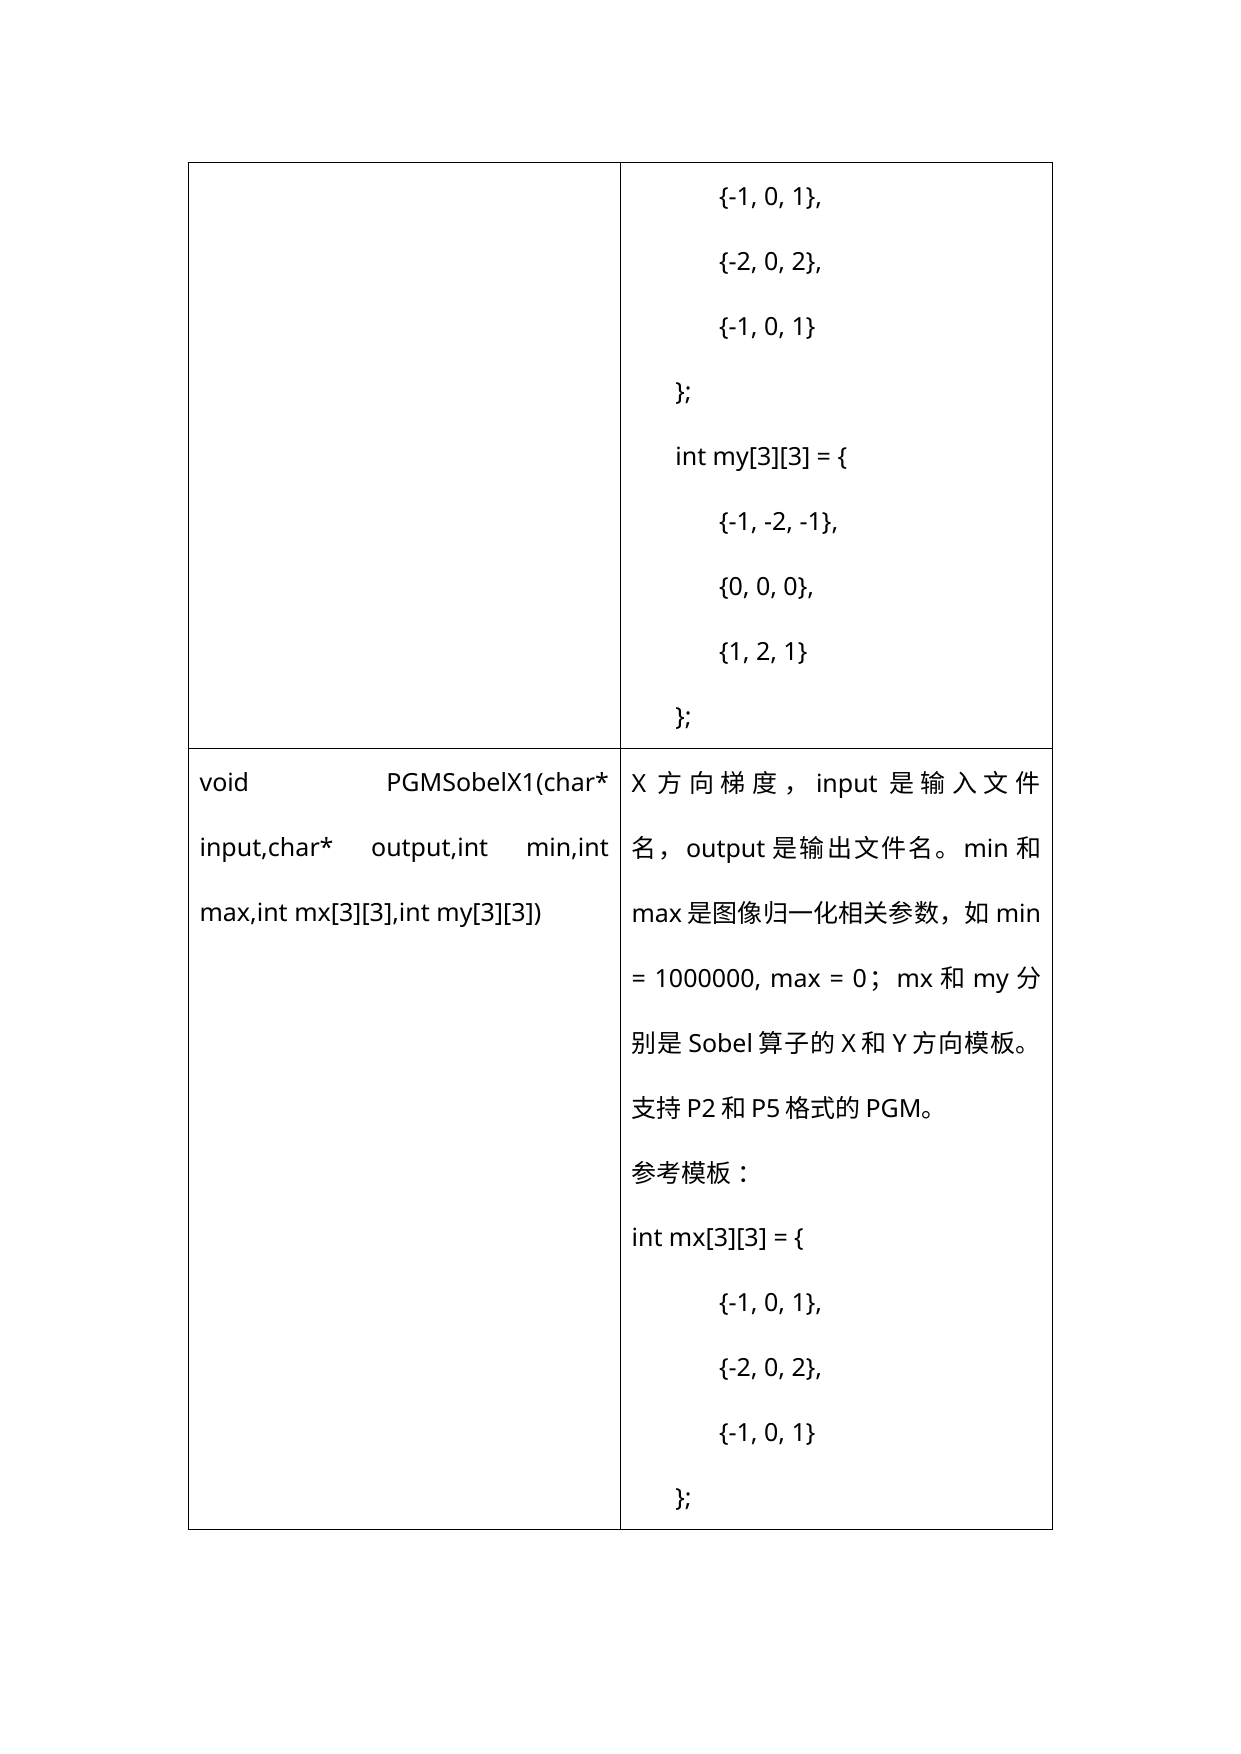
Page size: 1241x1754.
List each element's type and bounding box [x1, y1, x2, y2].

table_cell [189, 749, 620, 1529]
table_cell [621, 163, 1052, 748]
table_cell [189, 163, 620, 748]
table_cell [621, 749, 1052, 1529]
